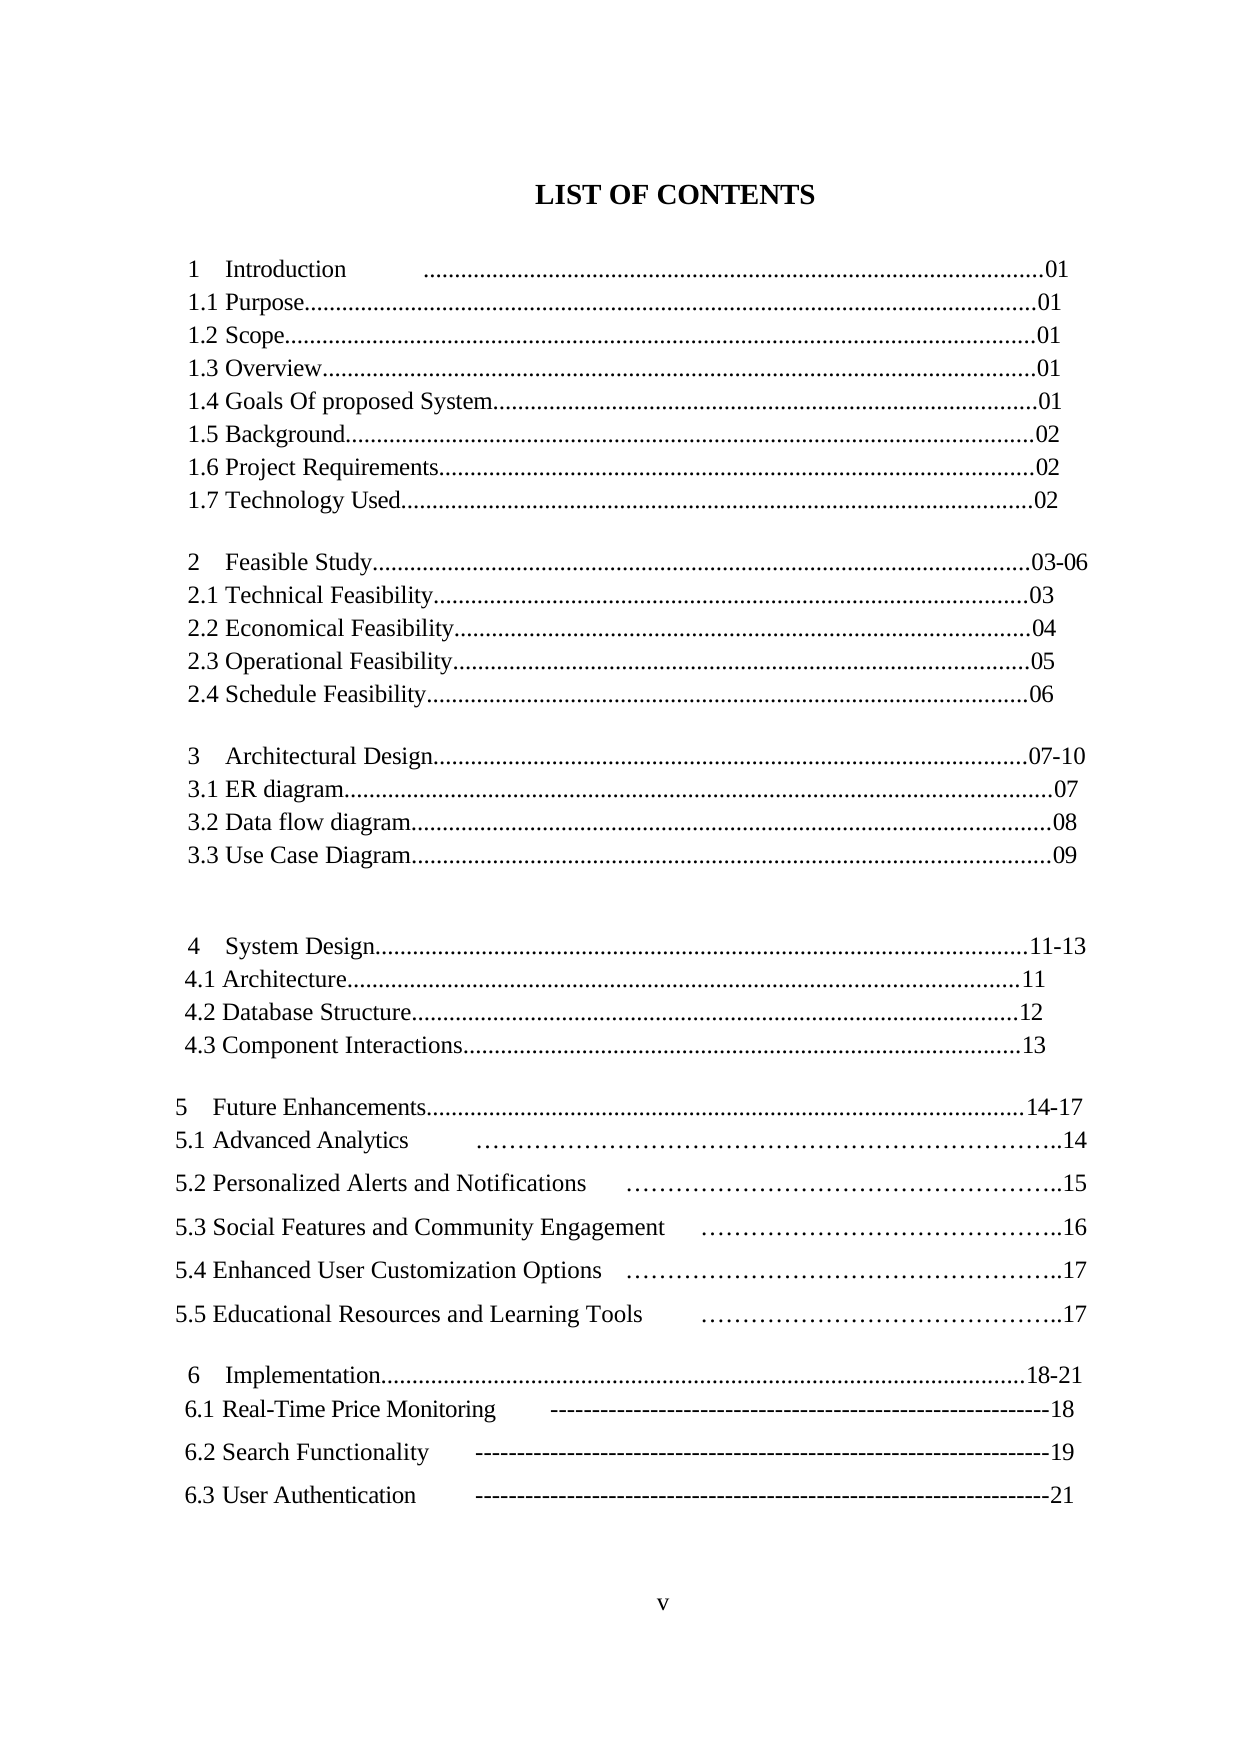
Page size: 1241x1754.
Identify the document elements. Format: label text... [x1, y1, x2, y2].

text LIST OF CONTENTS [200, 177, 1151, 211]
